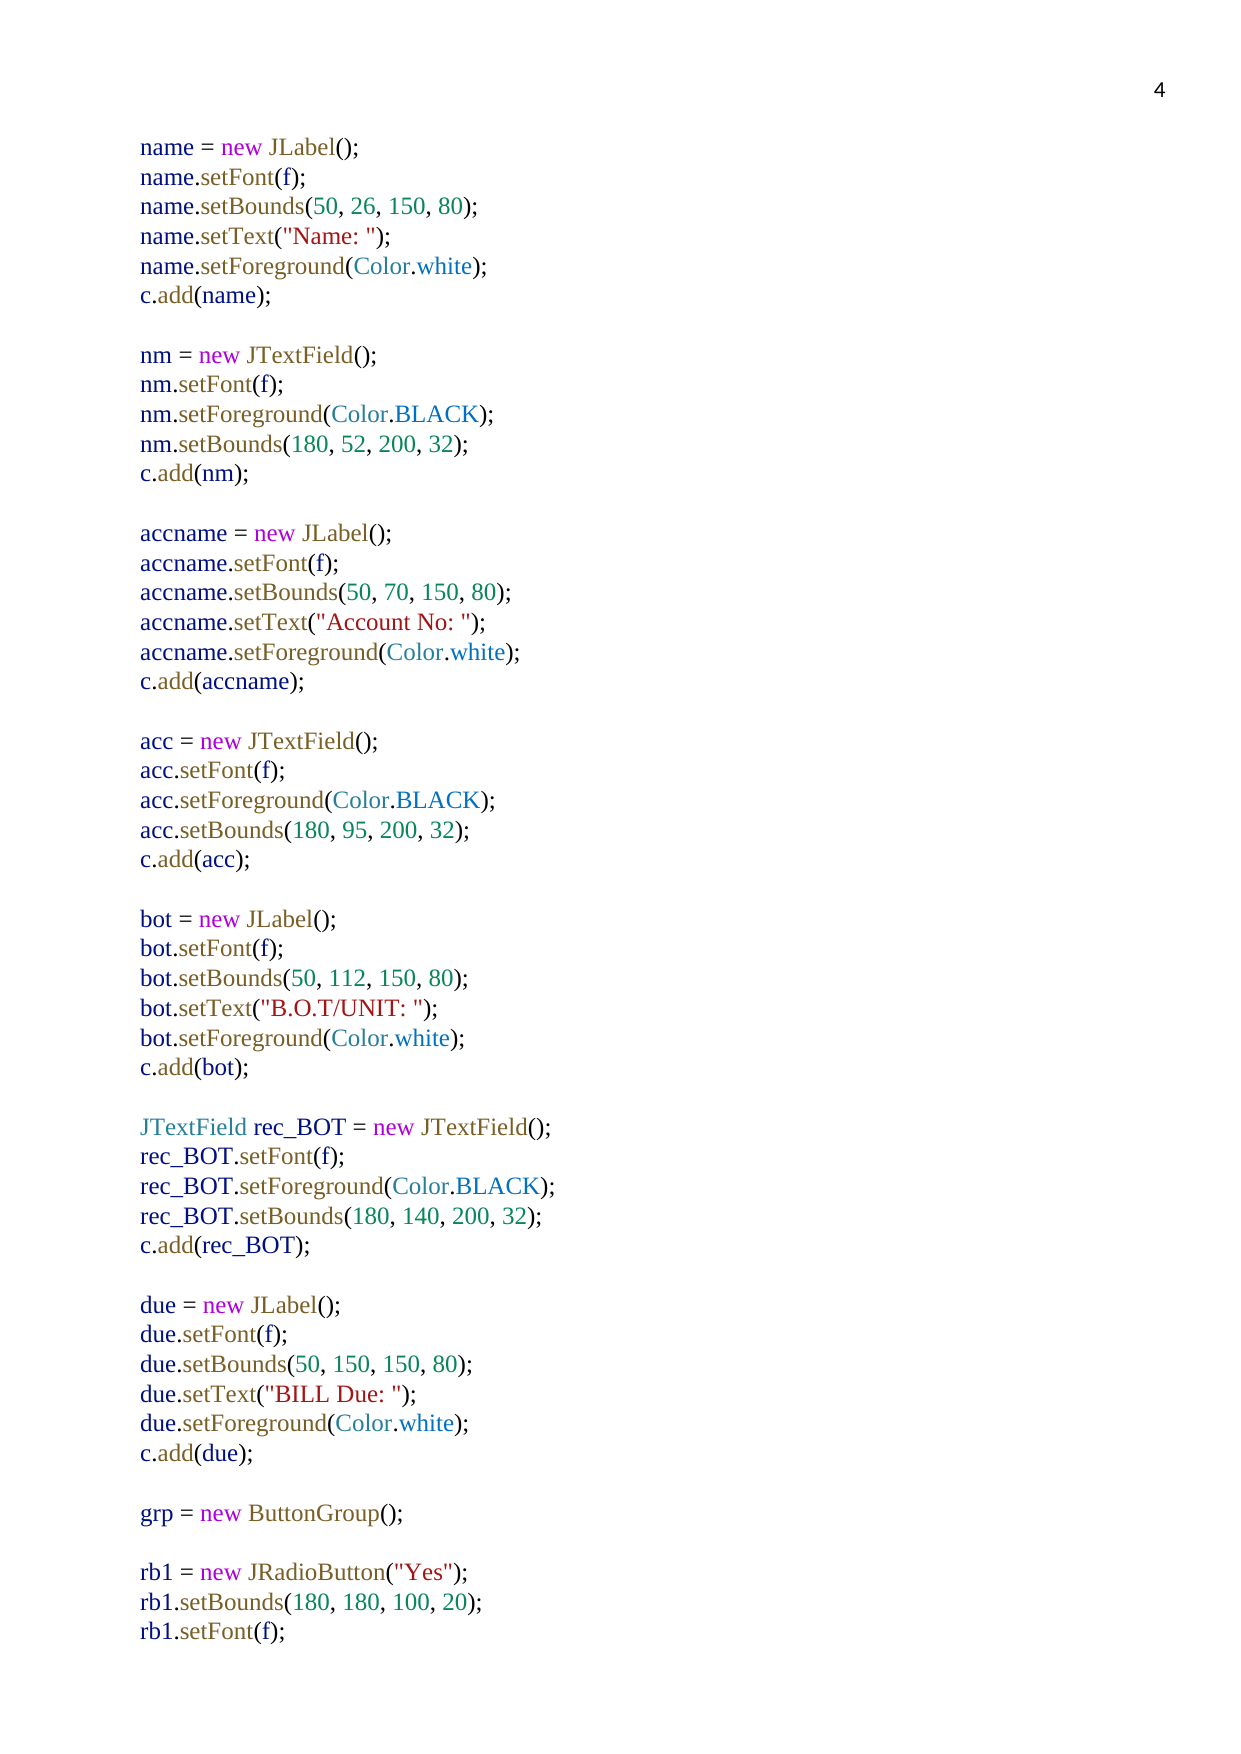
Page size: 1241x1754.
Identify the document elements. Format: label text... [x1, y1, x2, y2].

text rec_BOT.setForeground(Color.BLACK); [90, 1170, 1165, 1200]
text name.setBounds(50, 26, 150, 80); [90, 190, 1165, 220]
text name = new JLabel(); [90, 131, 1165, 161]
text c.add(accname); [90, 665, 1165, 695]
text accname.setForeground(Color.white); [90, 636, 1165, 665]
text due = new JLabel(); [90, 1289, 1165, 1318]
text bot.setFont(f); [90, 933, 1165, 962]
text due.setText("BILL Due: "); [90, 1378, 1165, 1408]
text bot = new JLabel(); [90, 903, 1165, 933]
text c.add(acc); [90, 843, 1165, 873]
text bot.setForeground(Color.white); [90, 1022, 1165, 1051]
text rb1 = new JRadioButton("Yes"); [90, 1556, 1165, 1586]
text acc.setFont(f); [90, 754, 1165, 784]
text nm.setBounds(180, 52, 200, 32); [90, 428, 1165, 458]
text nm = new JTextField(); [90, 339, 1165, 368]
text rb1.setFont(f); [90, 1615, 1165, 1645]
text accname = new JLabel(); [90, 517, 1165, 547]
text due.setFont(f); [90, 1318, 1165, 1348]
text c.add(nm); [90, 458, 1165, 487]
text c.add(due); [90, 1437, 1165, 1467]
text accname.setText("Account No: "); [90, 606, 1165, 636]
text acc.setForeground(Color.BLACK); [90, 784, 1165, 814]
text JTextField rec_BOT = new JTextField(); [90, 1111, 1165, 1140]
text rec_BOT.setBounds(180, 140, 200, 32); [90, 1200, 1165, 1229]
text nm.setForeground(Color.BLACK); [90, 398, 1165, 428]
text bot.setText("B.O.T/UNIT: "); [90, 992, 1165, 1022]
text accname.setFont(f); [90, 547, 1165, 576]
text name.setFont(f); [90, 161, 1165, 190]
text c.add(bot); [90, 1051, 1165, 1081]
text c.add(name); [90, 279, 1165, 309]
text acc.setBounds(180, 95, 200, 32); [90, 814, 1165, 843]
text c.add(rec_BOT); [90, 1229, 1165, 1259]
text nm.setFont(f); [90, 368, 1165, 398]
text name.setText("Name: "); [90, 220, 1165, 250]
text rb1.setBounds(180, 180, 100, 20); [90, 1586, 1165, 1615]
text due.setForeground(Color.white); [90, 1408, 1165, 1437]
text grp = new ButtonGroup(); [90, 1497, 1165, 1526]
text accname.setBounds(50, 70, 150, 80); [90, 576, 1165, 606]
text acc = new JTextField(); [90, 725, 1165, 754]
text name.setForeground(Color.white); [90, 250, 1165, 279]
text rec_BOT.setFont(f); [90, 1140, 1165, 1170]
text due.setBounds(50, 150, 150, 80); [90, 1348, 1165, 1378]
text bot.setBounds(50, 112, 150, 80); [90, 962, 1165, 992]
